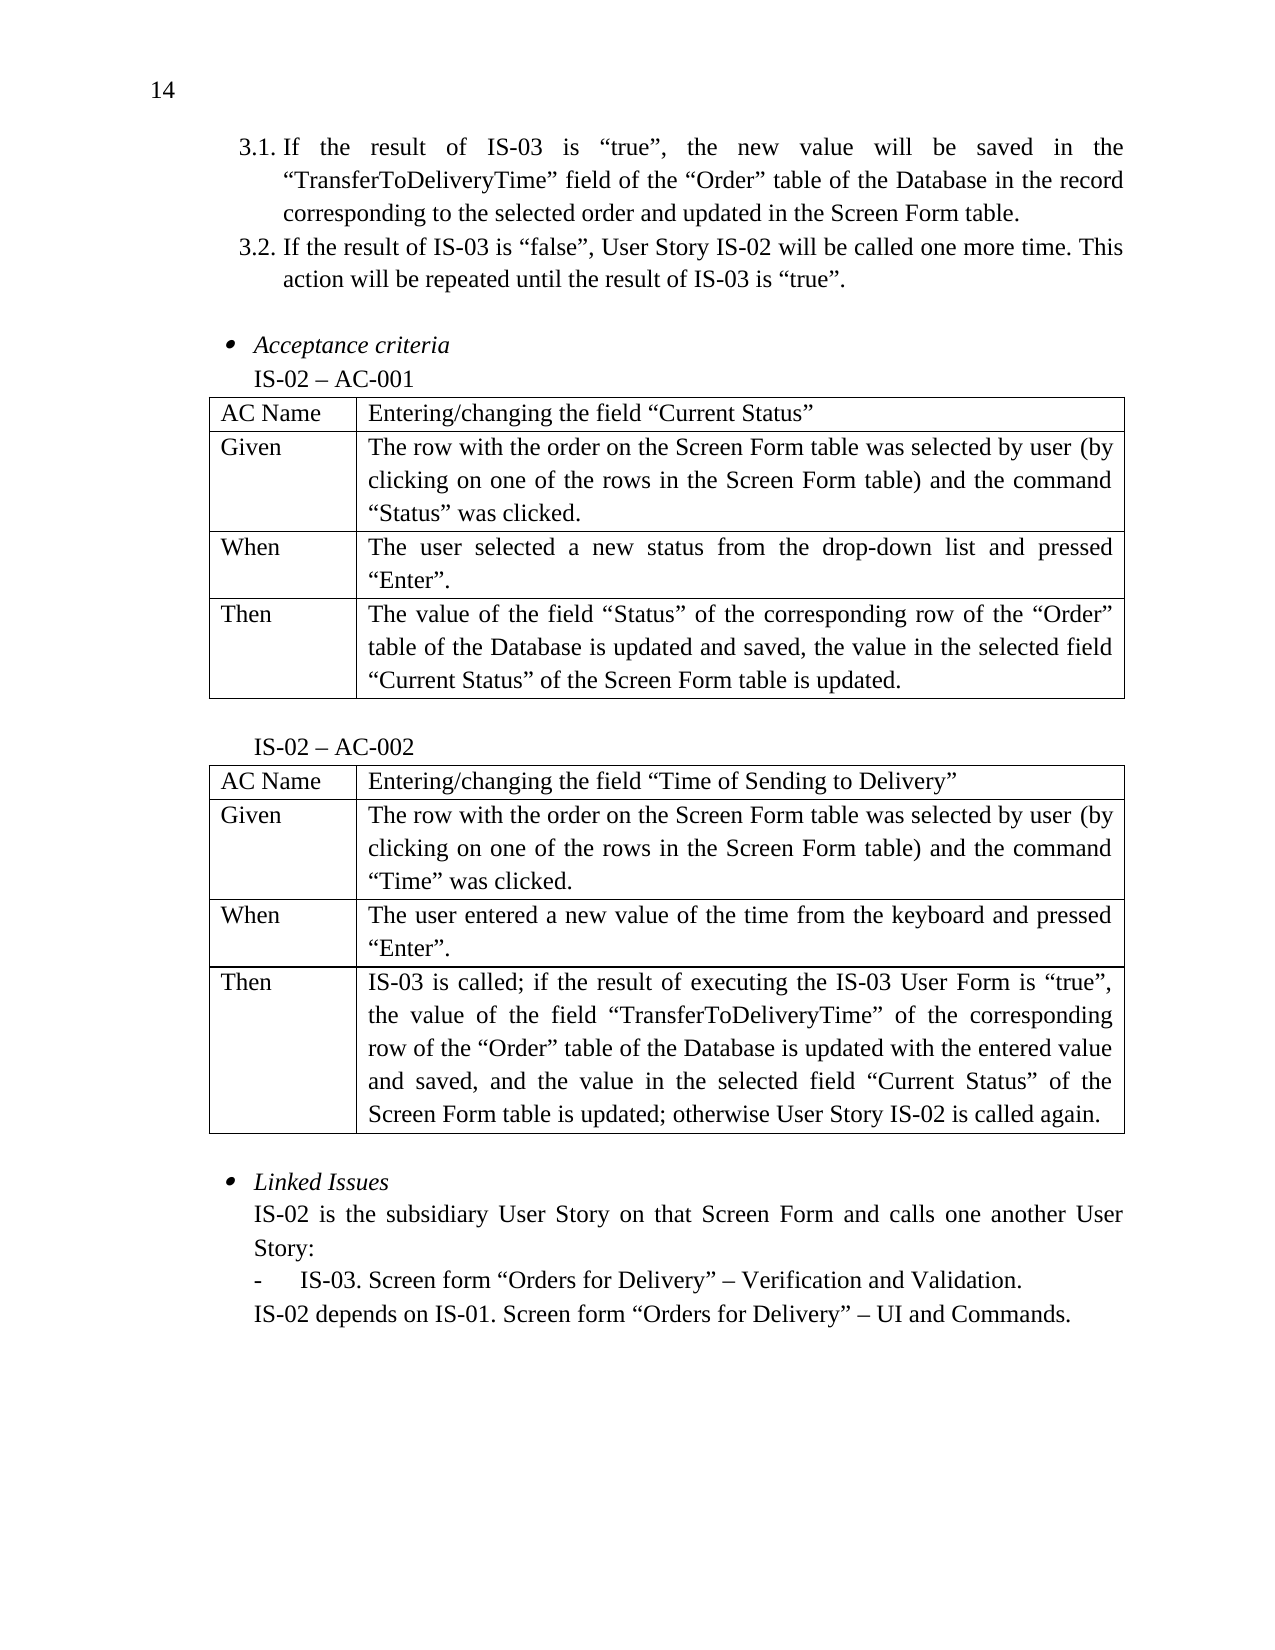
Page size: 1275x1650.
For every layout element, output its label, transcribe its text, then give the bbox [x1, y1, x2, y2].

text 3.1. If the result of IS-03 is “true”, the new value will be saved in the “TransferToDeliveryTime” field of the “Order” table of the Database in the record corresponding to the selected order and updated in the Screen Form table. [239, 132, 1125, 227]
table_header Entering/changing the field “Current Status” [357, 398, 1124, 431]
table_cell Then [210, 968, 356, 1132]
table_cell The user entered a new value of the time from the keyboard and pressed “Enter”. [357, 900, 1124, 966]
table_cell The row with the order on the Screen Form table was selected by user (by clicking on one of the rows in the Screen Form table) and the command “Time” was clicked. [357, 800, 1124, 899]
list IS-02 – AC-001 [253, 364, 1125, 392]
table_cell Then [210, 599, 356, 698]
table_header AC Name [210, 398, 356, 431]
list Linked Issues [224, 1167, 1125, 1195]
table_cell IS-03 is called; if the result of executing the IS-03 User Form is “true”, the value of the field “TransferToDeliveryTime” of the corresponding row of the “Order” table of the Database is updated with the entered value and saved, and the value in the selected field “Current Status” of the Screen Form table is updated; otherwise User Story IS-02 is called again. [357, 968, 1124, 1132]
table_header Entering/changing the field “Time of Sending to Delivery” [357, 766, 1124, 799]
list IS-02 – AC-002 [253, 732, 1125, 761]
list - IS-03. Screen form “Orders for Delivery” – Verification and Validation. [253, 1266, 1125, 1294]
list IS-02 depends on IS-01. Screen form “Orders for Delivery” – UI and Commands. [253, 1299, 1125, 1327]
table_cell The value of the field “Status” of the corresponding row of the “Order” table of the Database is updated and saved, the value in the selected field “Current Status” of the Screen Form table is updated. [357, 599, 1124, 698]
list IS-02 is the subsidiary User Story on that Screen Form and calls one another User Story: [253, 1199, 1125, 1261]
list Acceptance criteria [224, 331, 1125, 359]
table_cell When [210, 532, 356, 598]
text 3.2. If the result of IS-03 is “false”, User Story IS-02 will be called one more time. This action will be repeated until the result of IS-03 is “true”. [239, 232, 1125, 293]
table_cell The row with the order on the Screen Form table was selected by user (by clicking on one of the rows in the Screen Form table) and the command “Status” was clicked. [357, 432, 1124, 531]
table_cell Given [210, 432, 356, 531]
table_cell Given [210, 800, 356, 899]
table_cell When [210, 900, 356, 966]
table_cell The user selected a new status from the drop-down list and pressed “Enter”. [357, 532, 1124, 598]
table_header AC Name [210, 766, 356, 799]
